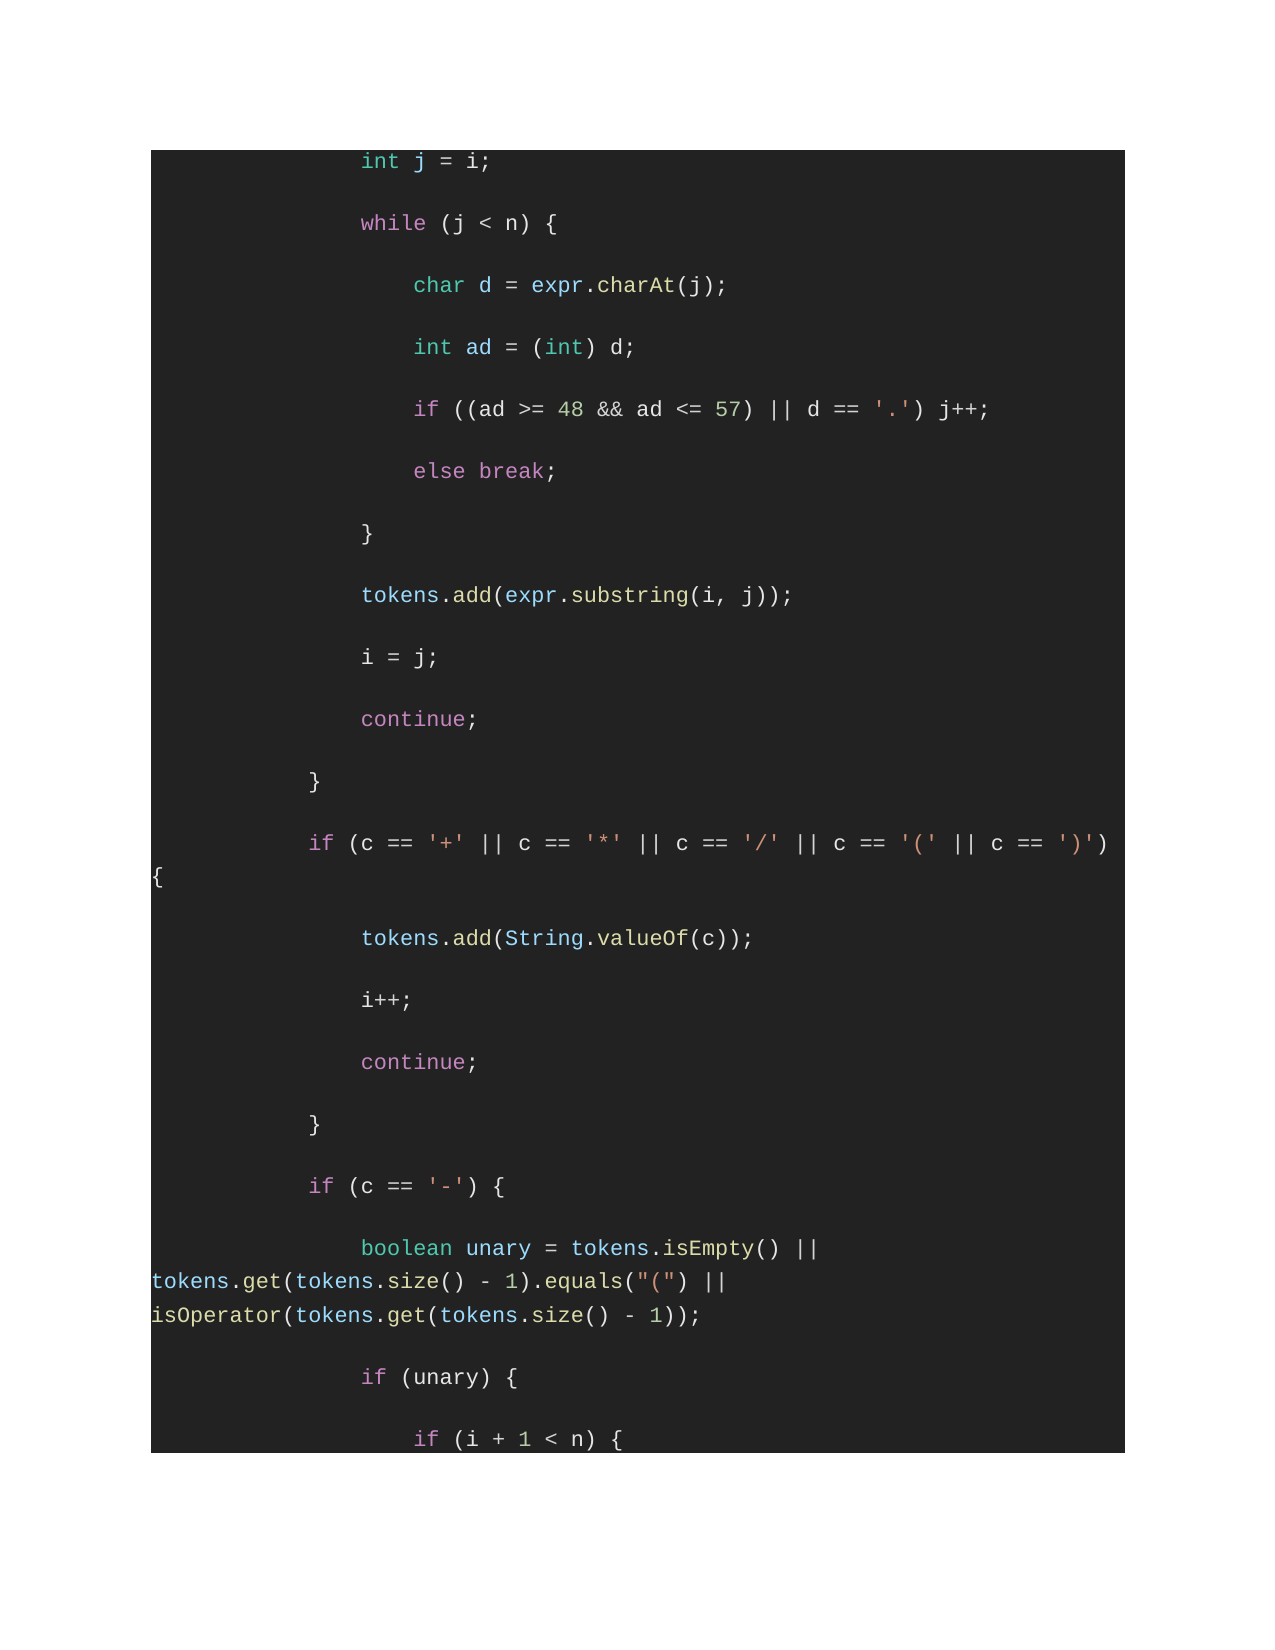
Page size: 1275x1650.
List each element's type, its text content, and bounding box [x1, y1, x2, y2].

text while (j < n) { [151, 212, 1125, 237]
text tokens.add(expr.substring(i, j)); [151, 584, 1125, 609]
text continue; [151, 1051, 1125, 1076]
text if ((ad >= 48 && ad <= 57) || d == '.') j++; [151, 398, 1125, 423]
text i = j; [151, 646, 1125, 671]
text char d = expr.charAt(j); [151, 274, 1125, 299]
text } [151, 1113, 1125, 1138]
text continue; [151, 708, 1125, 733]
text boolean unary = tokens.isEmpty() || tokens.get(tokens.size() - 1).equals("(") || isOperator(tokens.get(tokens.size() - 1)); [151, 1237, 1125, 1329]
text if (c == '-') { [151, 1175, 1125, 1200]
text if (c == '+' || c == '*' || c == '/' || c == '(' || c == ')') { [151, 832, 1125, 890]
text } [151, 770, 1125, 794]
text int ad = (int) d; [151, 336, 1125, 361]
text else break; [151, 460, 1125, 485]
text int j = i; [151, 150, 1125, 175]
text } [151, 522, 1125, 547]
text tokens.add(String.valueOf(c)); [151, 927, 1125, 952]
text if (i + 1 < n) { [151, 1428, 1125, 1453]
text if (unary) { [151, 1366, 1125, 1391]
text i++; [151, 989, 1125, 1014]
